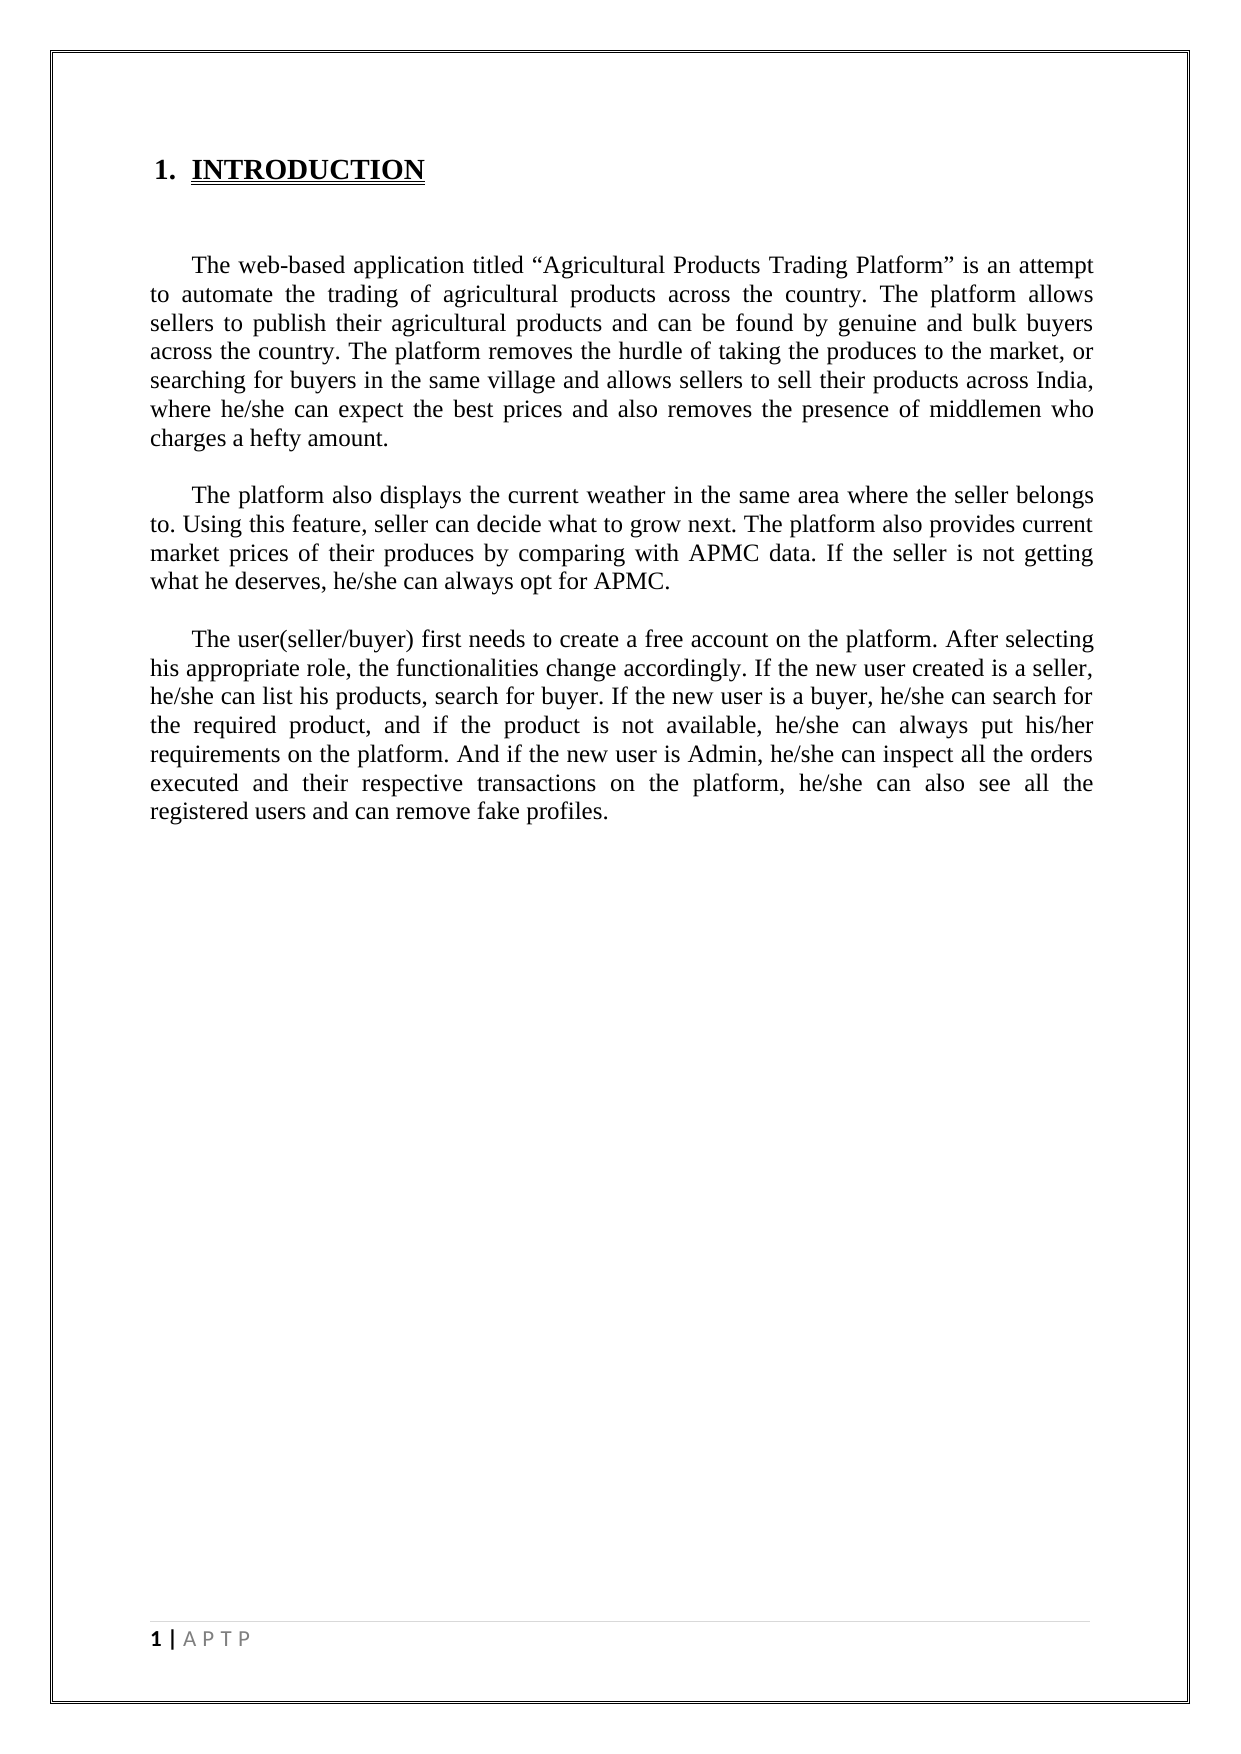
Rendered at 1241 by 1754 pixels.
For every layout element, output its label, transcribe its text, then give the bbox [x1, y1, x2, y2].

text The user(seller/buyer) first needs to create a free account on the platform. After selecting his appropriate role, the functionalities change accordingly. If the new user created is a seller, he/she can list his products, search for buyer. If the new user is a buyer, he/she can search for the required product, and if the product is not available, he/she can always put his/her requirements on the platform. And if the new user is Admin, he/she can inspect all the orders executed and their respective transactions on the platform, he/she can also see all the registered users and can remove fake profiles. [150, 624, 1095, 825]
text The web-based application titled “Agricultural Products Trading Platform” is an attempt to automate the trading of agricultural products across the country. The platform allows sellers to publish their agricultural products and can be found by genuine and bulk buyers across the country. The platform removes the hurdle of taking the produces to the market, or searching for buyers in the same village and allows sellers to sell their products across India, where he/she can expect the best prices and also removes the presence of middlemen who charges a hefty amount. [150, 250, 1095, 451]
list INTRODUCTION [154, 152, 1184, 185]
text The platform also displays the current weather in the same area where the seller belongs to. Using this feature, seller can decide what to grow next. The platform also provides current market prices of their produces by comparing with APMC data. If the seller is not getting what he deserves, he/she can always opt for APMC. [150, 480, 1095, 595]
